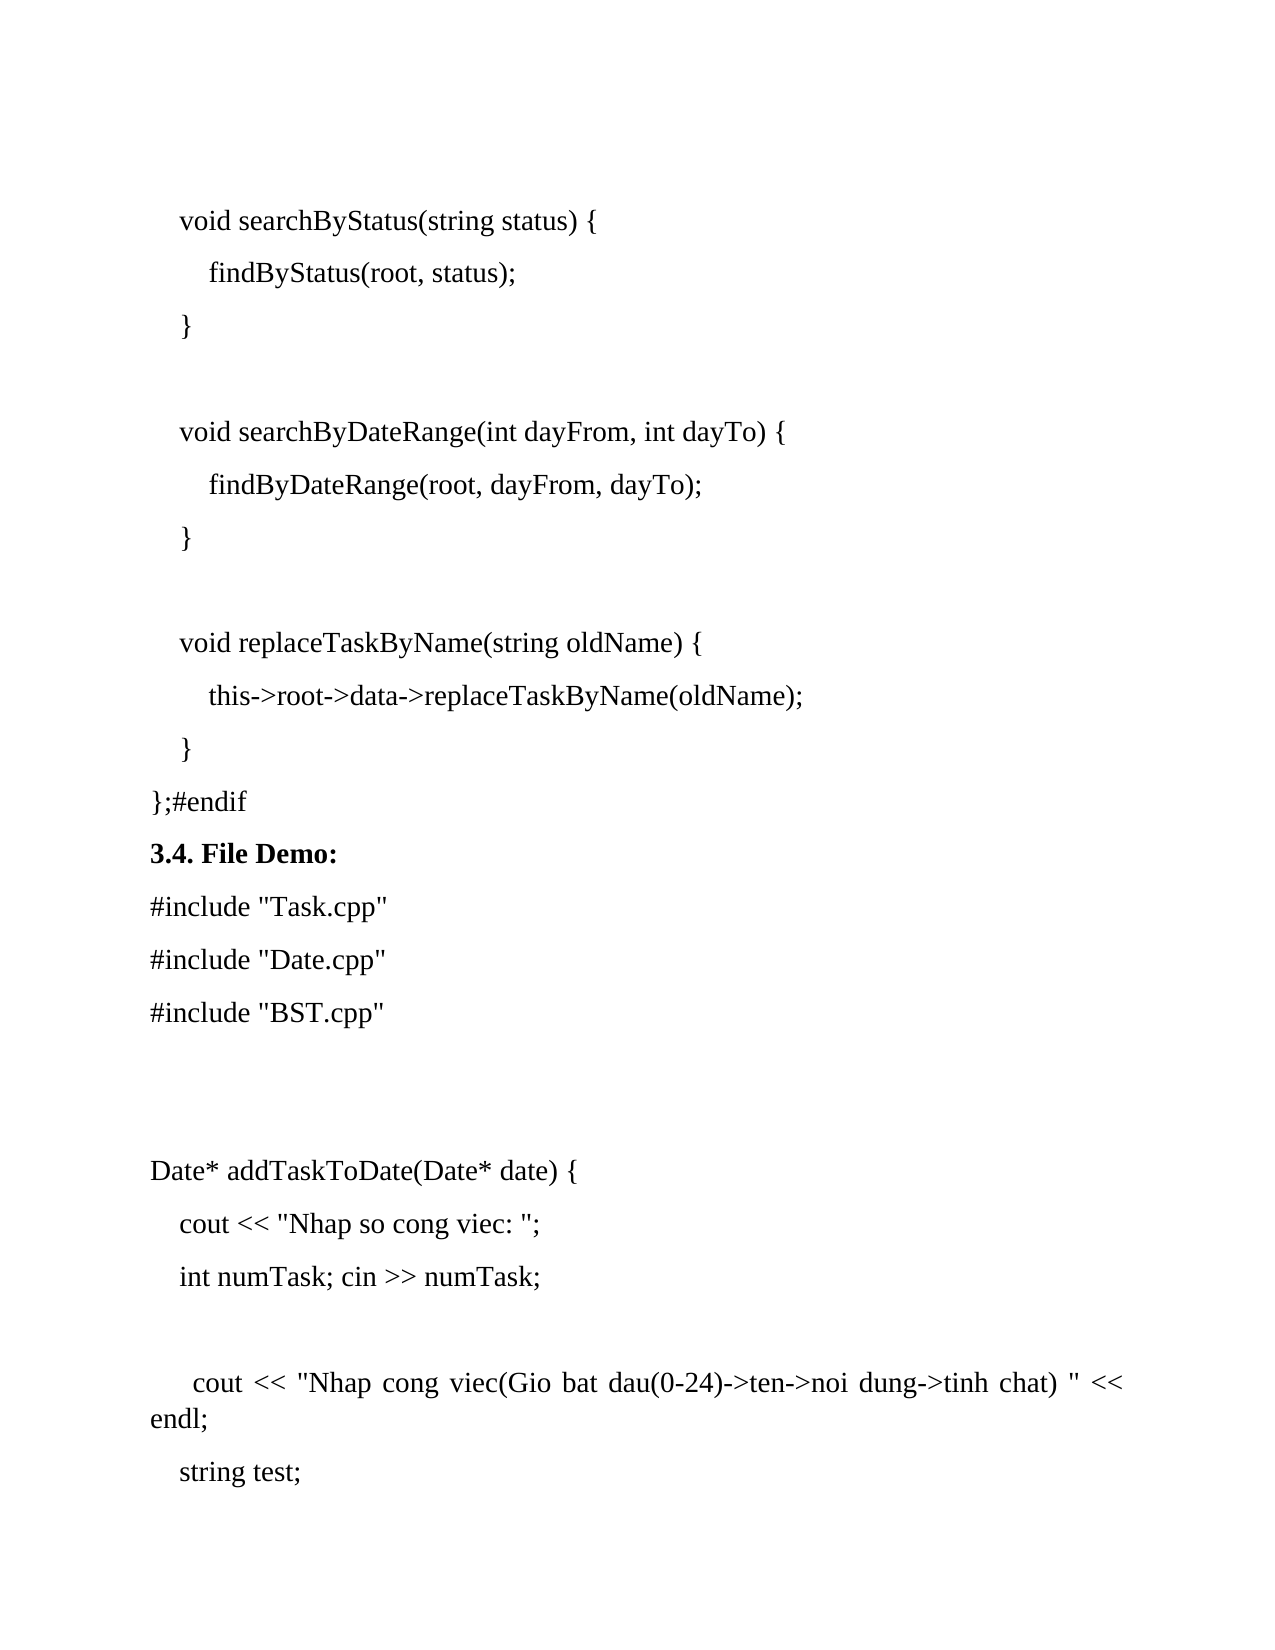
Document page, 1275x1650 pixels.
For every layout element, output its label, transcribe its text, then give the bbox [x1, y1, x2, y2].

text string test; [150, 1454, 1125, 1487]
text void searchByStatus(string status) { [150, 203, 1125, 236]
text Date* addTaskToDate(Date* date) { [150, 1153, 1125, 1187]
text findByStatus(root, status); [150, 256, 1125, 289]
text };#endif [150, 784, 1125, 817]
text void replaceTaskByName(string oldName) { [150, 625, 1125, 659]
text cout << "Nhap so cong viec: "; [150, 1206, 1125, 1240]
text #include "Task.cpp" [150, 889, 1125, 923]
text } [150, 520, 1125, 553]
text int numTask; cin >> numTask; [150, 1259, 1125, 1293]
text findByDateRange(root, dayFrom, dayTo); [150, 467, 1125, 500]
text void searchByDateRange(int dayFrom, int dayTo) { [150, 414, 1125, 448]
text } [150, 731, 1125, 764]
text this->root->data->replaceTaskByName(oldName); [150, 678, 1125, 712]
text #include "BST.cpp" [150, 995, 1125, 1028]
text cout << "Nhap cong viec(Gio bat dau(0-24)->ten->noi dung->tinh chat) " << endl; [150, 1365, 1125, 1434]
text 3.4. File Demo: [150, 837, 1125, 870]
text } [150, 308, 1125, 342]
text #include "Date.cpp" [150, 942, 1125, 976]
